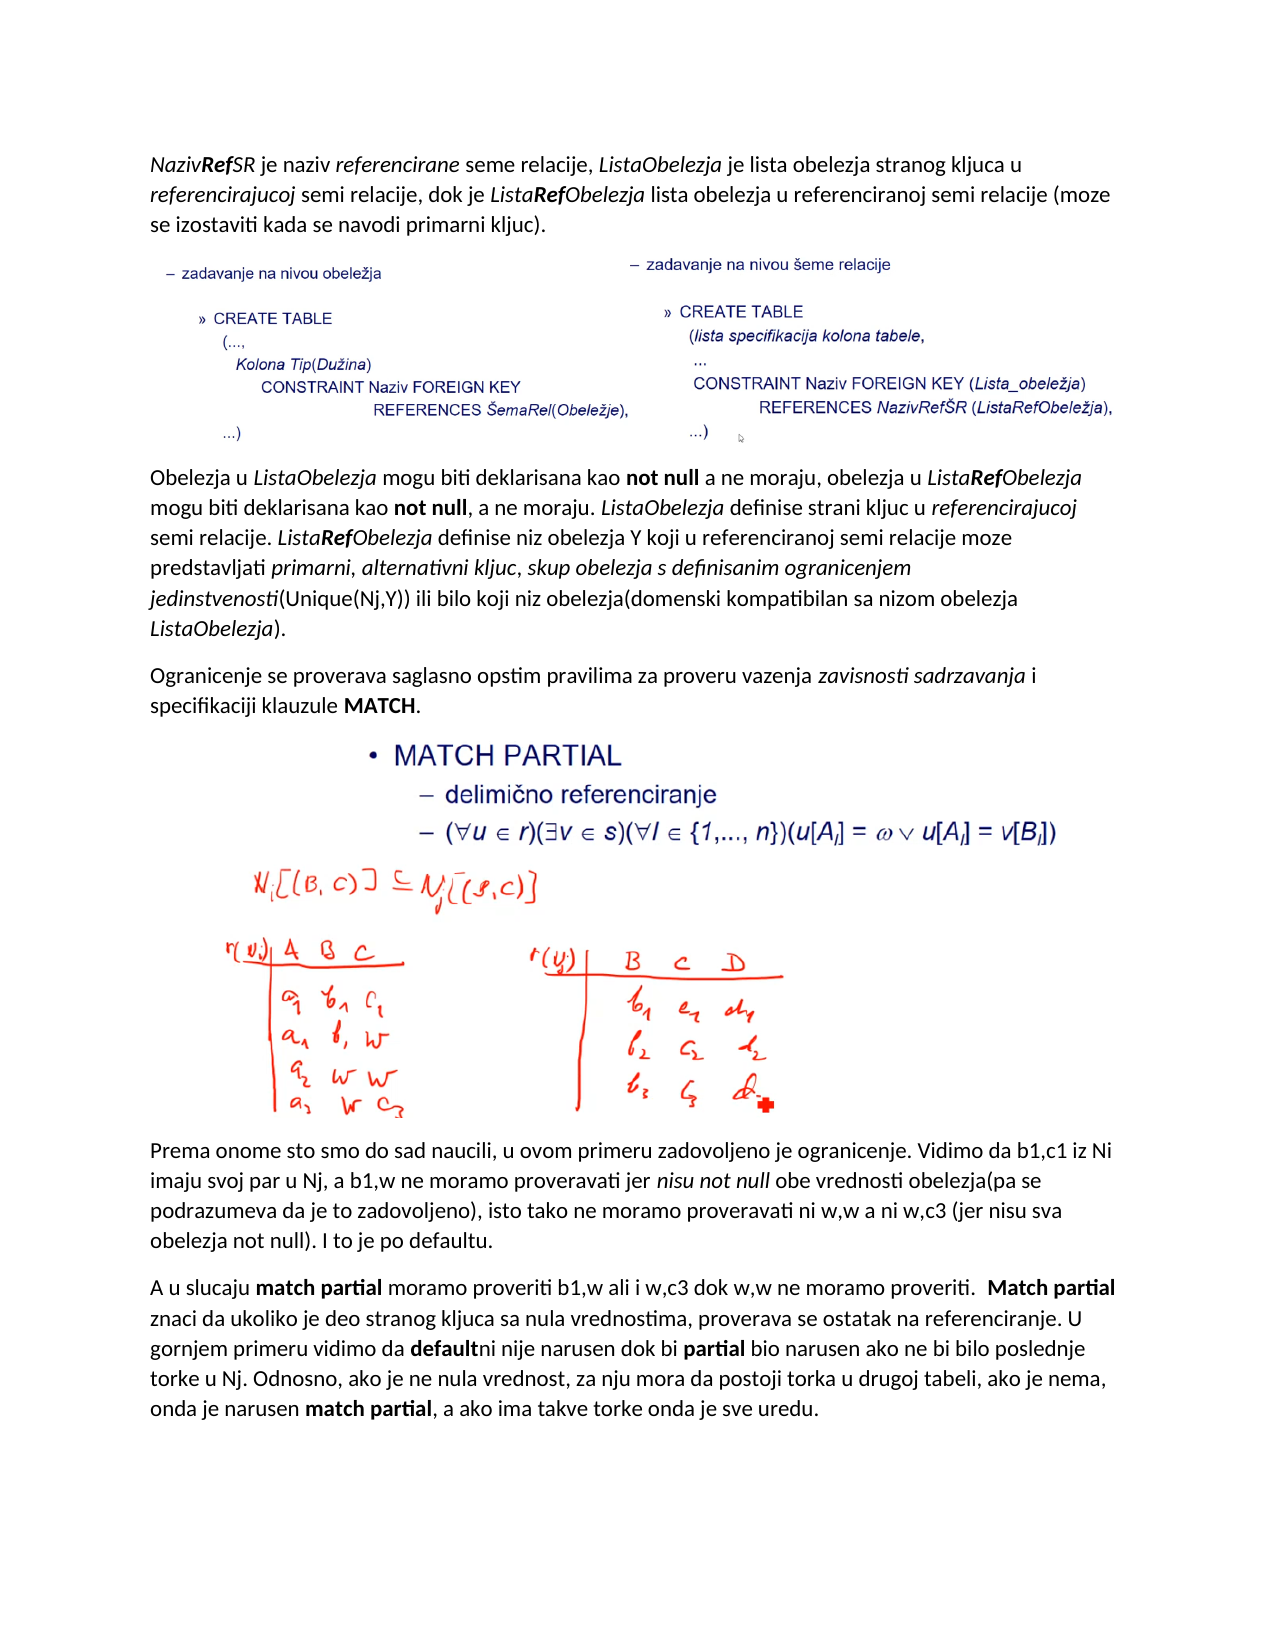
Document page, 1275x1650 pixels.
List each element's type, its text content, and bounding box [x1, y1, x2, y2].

text NazivRefSR je naziv referencirane seme relacije, ListaObelezja je lista obelezja stranog kljuca u referencirajucoj semi relacije, dok je ListaRefObelezja lista obelezja u referenciranoj semi relacije (moze se izostaviti kada se navodi primarni kljuc). [150, 150, 1125, 238]
text Prema onome sto smo do sad naucili, u ovom primeru zadovoljeno je ogranicenje. Vidimo da b1,c1 iz Ni imaju svoj par u Nj, a b1,w ne moramo proveravati jer nisu not null obe vrednosti obelezja(pa se podrazumeva da je to zadovoljeno), isto tako ne moramo proveravati ni w,w a ni w,c3 (jer nisu sva obelezja not null). I to je po defaultu. [150, 1136, 1125, 1255]
picture [161, 257, 1114, 444]
text Ogranicenje se proverava saglasno opstim pravilima za proveru vazenja zavisnosti sadrzavanja i specifikaciji klauzule MATCH. [150, 661, 1125, 719]
text A u slucaju match partial moramo proveriti b1,w ali i w,c3 dok w,w ne moramo proveriti. Match partial znaci da ukoliko je deo stranog kljuca sa nula vrednostima, proverava se ostatak na referenciranje. U gornjem primeru vidimo da defaultni nije narusen dok bi partial bio narusen ako ne bi bilo poslednje torke u Nj. Odnosno, ako je ne nula vrednost, za nju mora da postoji torka u drugoj tabeli, ako je nema, onda je narusen match partial, a ako ima takve torke onda je sve uredu. [150, 1273, 1125, 1422]
picture [215, 737, 1060, 1118]
text Obelezja u ListaObelezja mogu biti deklarisana kao not null a ne moraju, obelezja u ListaRefObelezja mogu biti deklarisana kao not null, a ne moraju. ListaObelezja definise strani kljuc u referencirajucoj semi relacije. ListaRefObelezja definise niz obelezja Y koji u referenciranoj semi relacije moze predstavljati primarni, alternativni kljuc, skup obelezja s definisanim ogranicenjem jedinstvenosti(Unique(Nj,Y)) ili bilo koji niz obelezja(domenski kompatibilan sa nizom obelezja ListaObelezja). [150, 463, 1125, 642]
